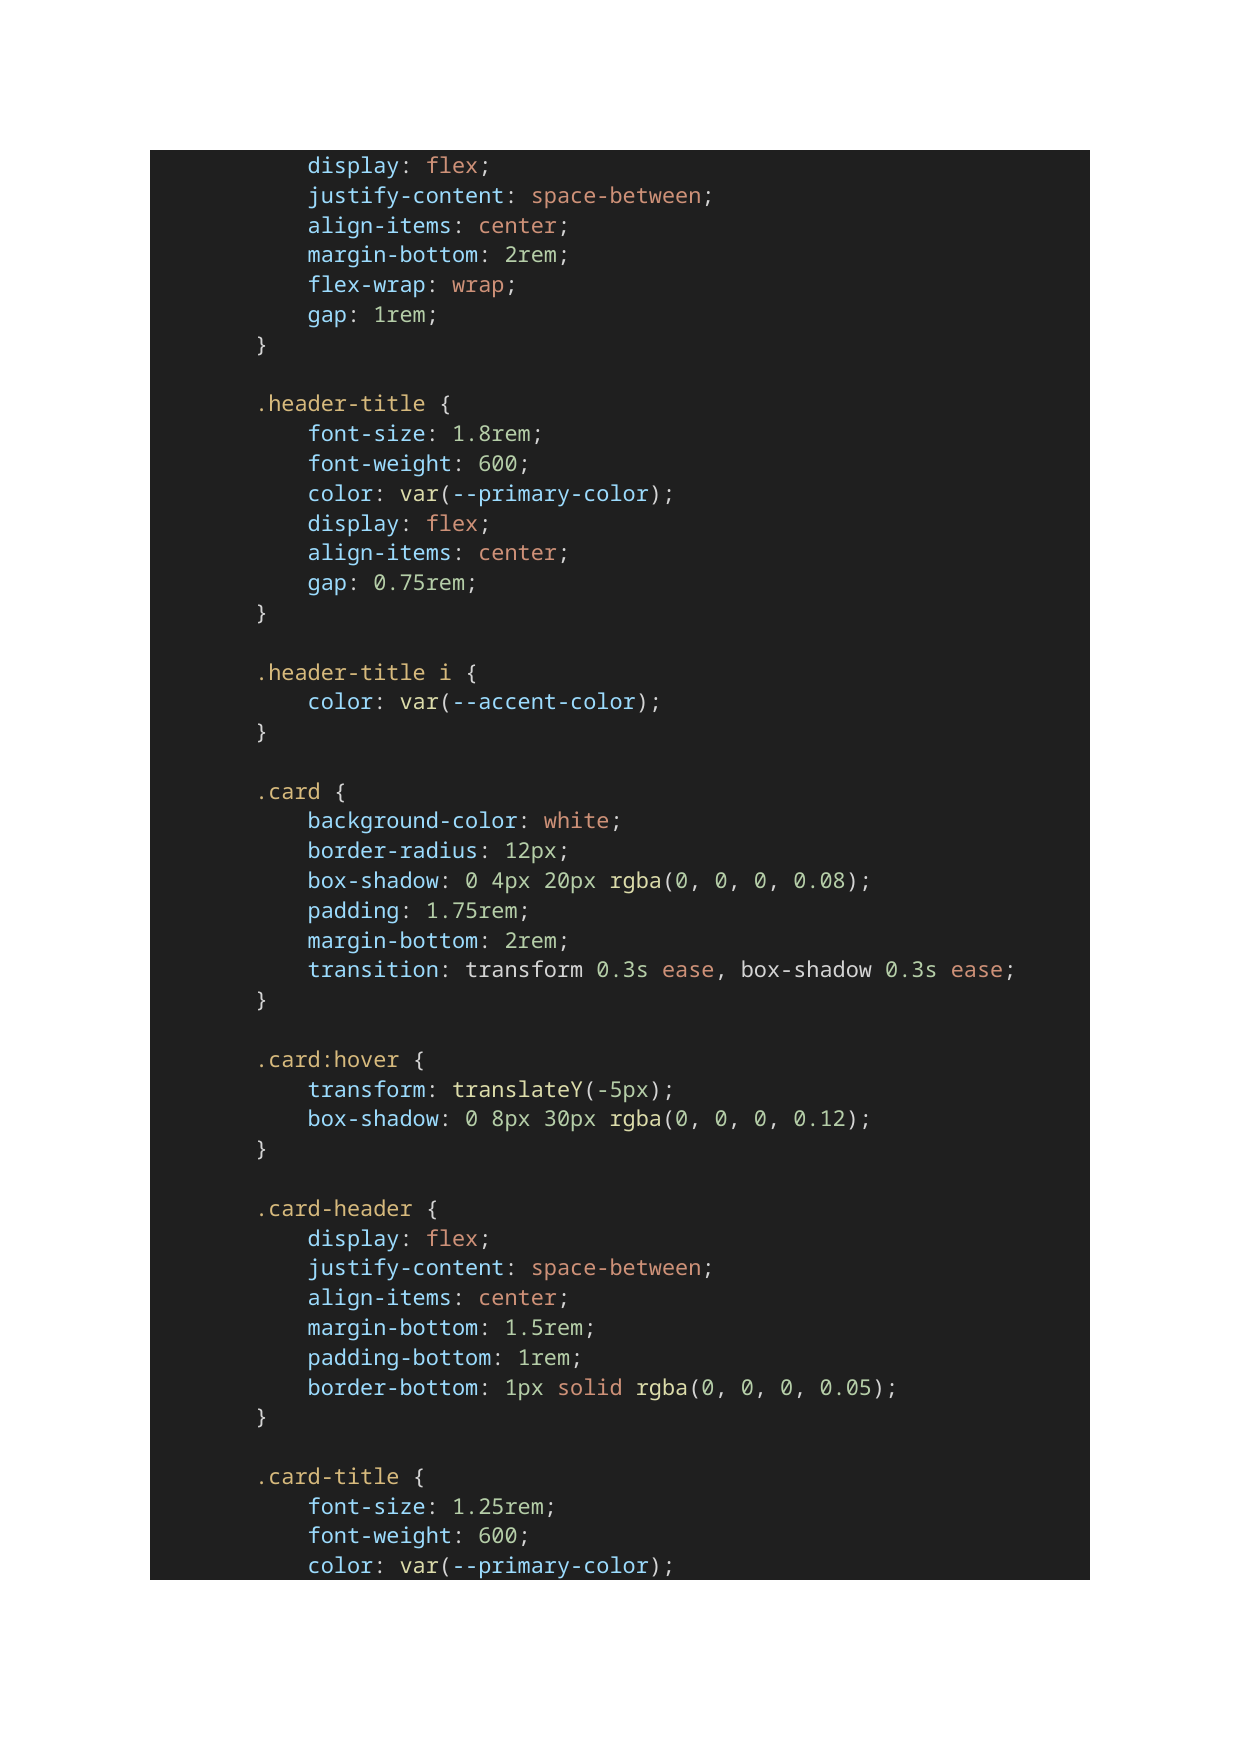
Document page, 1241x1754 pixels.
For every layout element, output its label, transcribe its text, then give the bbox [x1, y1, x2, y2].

text .card { [150, 776, 1090, 805]
text .header-title { [150, 388, 1090, 418]
text box-shadow: 0 8px 30px rgba(0, 0, 0, 0.12); [150, 1103, 1090, 1133]
text .card-header { [150, 1193, 1090, 1222]
text font-size: 1.8rem; [150, 418, 1090, 448]
text color: var(--primary-color); [150, 1550, 1090, 1580]
text transition: transform 0.3s ease, box-shadow 0.3s ease; [150, 954, 1090, 984]
text box-shadow: 0 4px 20px rgba(0, 0, 0, 0.08); [150, 865, 1090, 895]
text margin-bottom: 2rem; [150, 239, 1090, 269]
text margin-bottom: 1.5rem; [150, 1312, 1090, 1342]
text color: var(--accent-color); [150, 686, 1090, 716]
text } [150, 329, 1090, 358]
text transform: translateY(-5px); [150, 1073, 1090, 1103]
text margin-bottom: 2rem; [150, 924, 1090, 954]
text gap: 1rem; [150, 299, 1090, 329]
text padding-bottom: 1rem; [150, 1342, 1090, 1371]
text } [150, 984, 1090, 1014]
text align-items: center; [150, 537, 1090, 567]
text padding: 1.75rem; [150, 895, 1090, 924]
text color: var(--primary-color); [150, 478, 1090, 507]
text align-items: center; [150, 1282, 1090, 1312]
text background-color: white; [150, 805, 1090, 835]
text border-bottom: 1px solid rgba(0, 0, 0, 0.05); [150, 1371, 1090, 1401]
text display: flex; [150, 507, 1090, 537]
text display: flex; [150, 1222, 1090, 1252]
text } [150, 1133, 1090, 1163]
text } [150, 597, 1090, 627]
text flex-wrap: wrap; [150, 269, 1090, 299]
text border-radius: 12px; [150, 835, 1090, 865]
text } [150, 716, 1090, 746]
text gap: 0.75rem; [150, 567, 1090, 597]
text display: flex; [150, 150, 1090, 180]
text } [150, 1401, 1090, 1431]
text .header-title i { [150, 656, 1090, 686]
text font-size: 1.25rem; [150, 1491, 1090, 1520]
text justify-content: space-between; [150, 1252, 1090, 1282]
text font-weight: 600; [150, 448, 1090, 478]
text font-weight: 600; [150, 1520, 1090, 1550]
text .card:hover { [150, 1044, 1090, 1073]
text justify-content: space-between; [150, 180, 1090, 209]
text .card-title { [150, 1461, 1090, 1491]
text align-items: center; [150, 209, 1090, 239]
